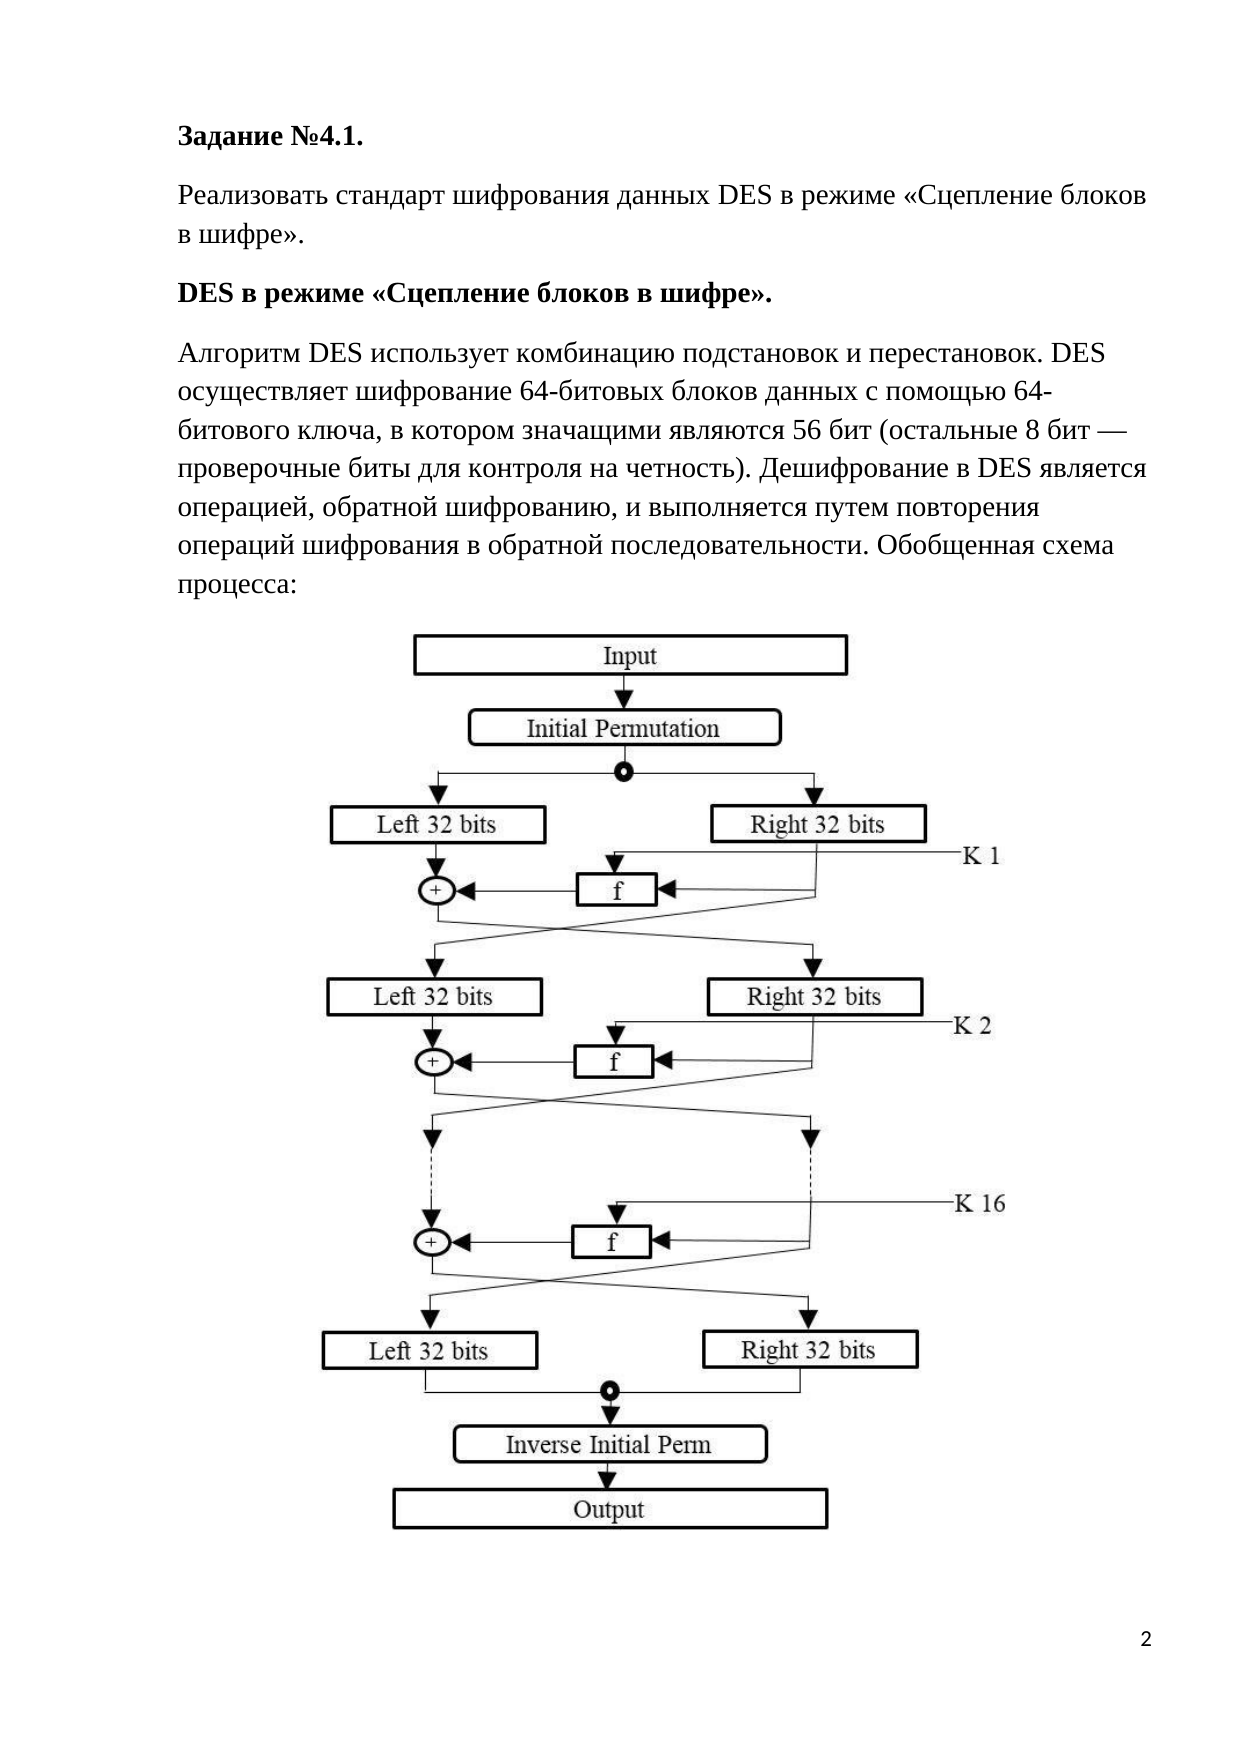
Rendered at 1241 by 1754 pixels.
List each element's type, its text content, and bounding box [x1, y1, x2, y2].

picture [309, 625, 1020, 1541]
text Реализовать стандарт шифрования данных DES в режиме «Сцепление блоков в шифре». [177, 177, 1152, 249]
text Алгоритм DES использует комбинацию подстановок и перестановок. DES осуществляет шифрование 64-битовых блоков данных с помощью 64-битового ключа, в котором значащими являются 56 бит (остальные 8 бит — проверочные биты для контроля на четность). Дешифрование в DES является операцией, обратной шифрованию, и выполняется путем повторения операций шифрования в обратной последовательности. Обобщенная схема процесса: [177, 335, 1152, 599]
text Задание №4.1. [177, 118, 1152, 152]
text DES в режиме «Сцепление блоков в шифре». [177, 275, 1152, 309]
